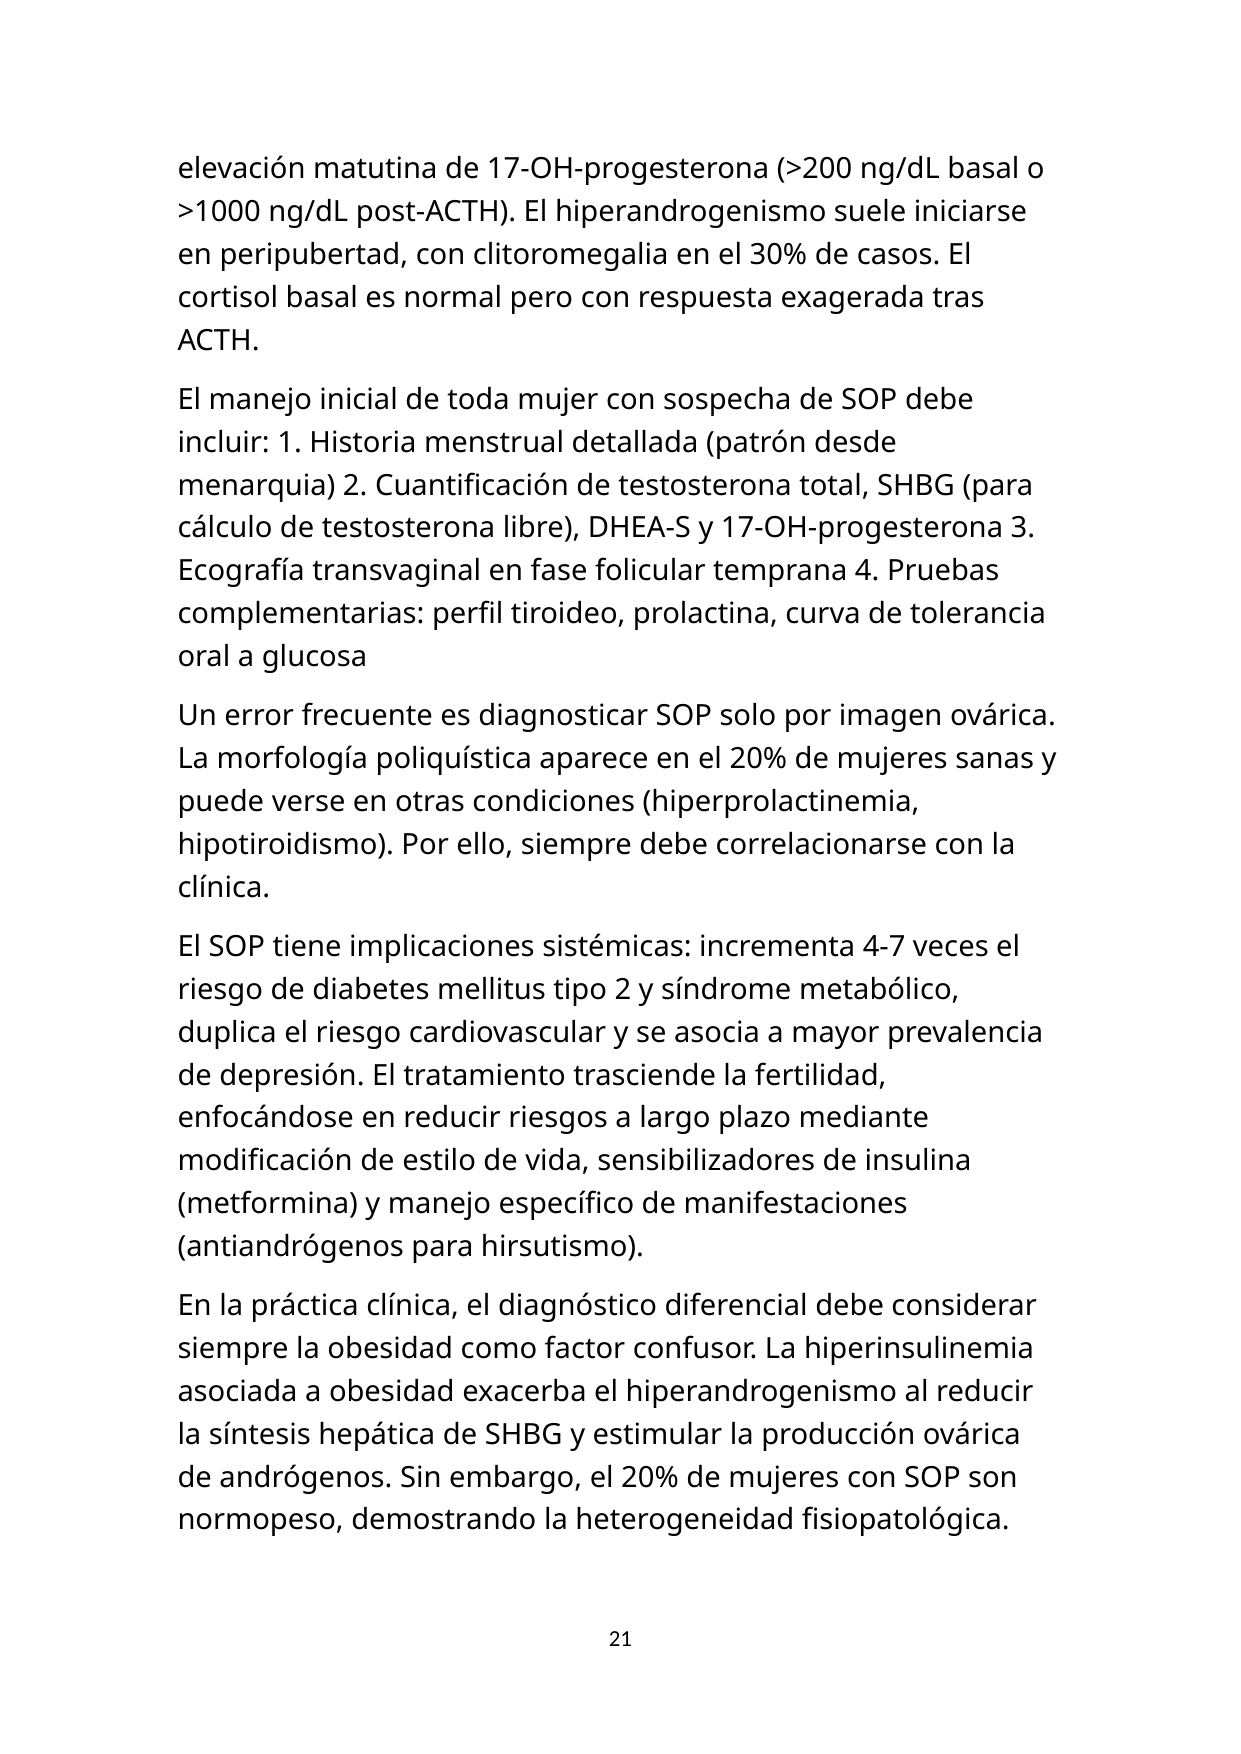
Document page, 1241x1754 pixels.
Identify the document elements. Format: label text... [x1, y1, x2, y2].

text El SOP tiene implicaciones sistémicas: incrementa 4-7 veces el riesgo de diabetes mellitus tipo 2 y síndrome metabólico, duplica el riesgo cardiovascular y se asocia a mayor prevalencia de depresión. El tratamiento trasciende la fertilidad, enfocándose en reducir riesgos a largo plazo mediante modificación de estilo de vida, sensibilizadores de insulina (metformina) y manejo específico de manifestaciones (antiandrógenos para hirsutismo). [177, 925, 1063, 1265]
text Un error frecuente es diagnosticar SOP solo por imagen ovárica. La morfología poliquística aparece en el 20% de mujeres sanas y puede verse en otras condiciones (hiperprolactinemia, hipotiroidismo). Por ello, siempre debe correlacionarse con la clínica. [177, 695, 1063, 906]
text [177, 148, 1063, 358]
text El manejo inicial de toda mujer con sospecha de SOP debe incluir: 1. Historia menstrual detallada (patrón desde menarquia) 2. Cuantificación de testosterona total, SHBG (para cálculo de testosterona libre), DHEA-S y 17-OH-progesterona 3. Ecografía transvaginal en fase folicular temprana 4. Pruebas complementarias: perfil tiroideo, prolactina, curva de tolerancia oral a glucosa [177, 378, 1063, 675]
text En la práctica clínica, el diagnóstico diferencial debe considerar siempre la obesidad como factor confusor. La hiperinsulinemia asociada a obesidad exacerba el hiperandrogenismo al reducir la síntesis hepática de SHBG y estimular la producción ovárica de andrógenos. Sin embargo, el 20% de mujeres con SOP son normopeso, demostrando la heterogeneidad fisiopatológica. [177, 1284, 1063, 1538]
